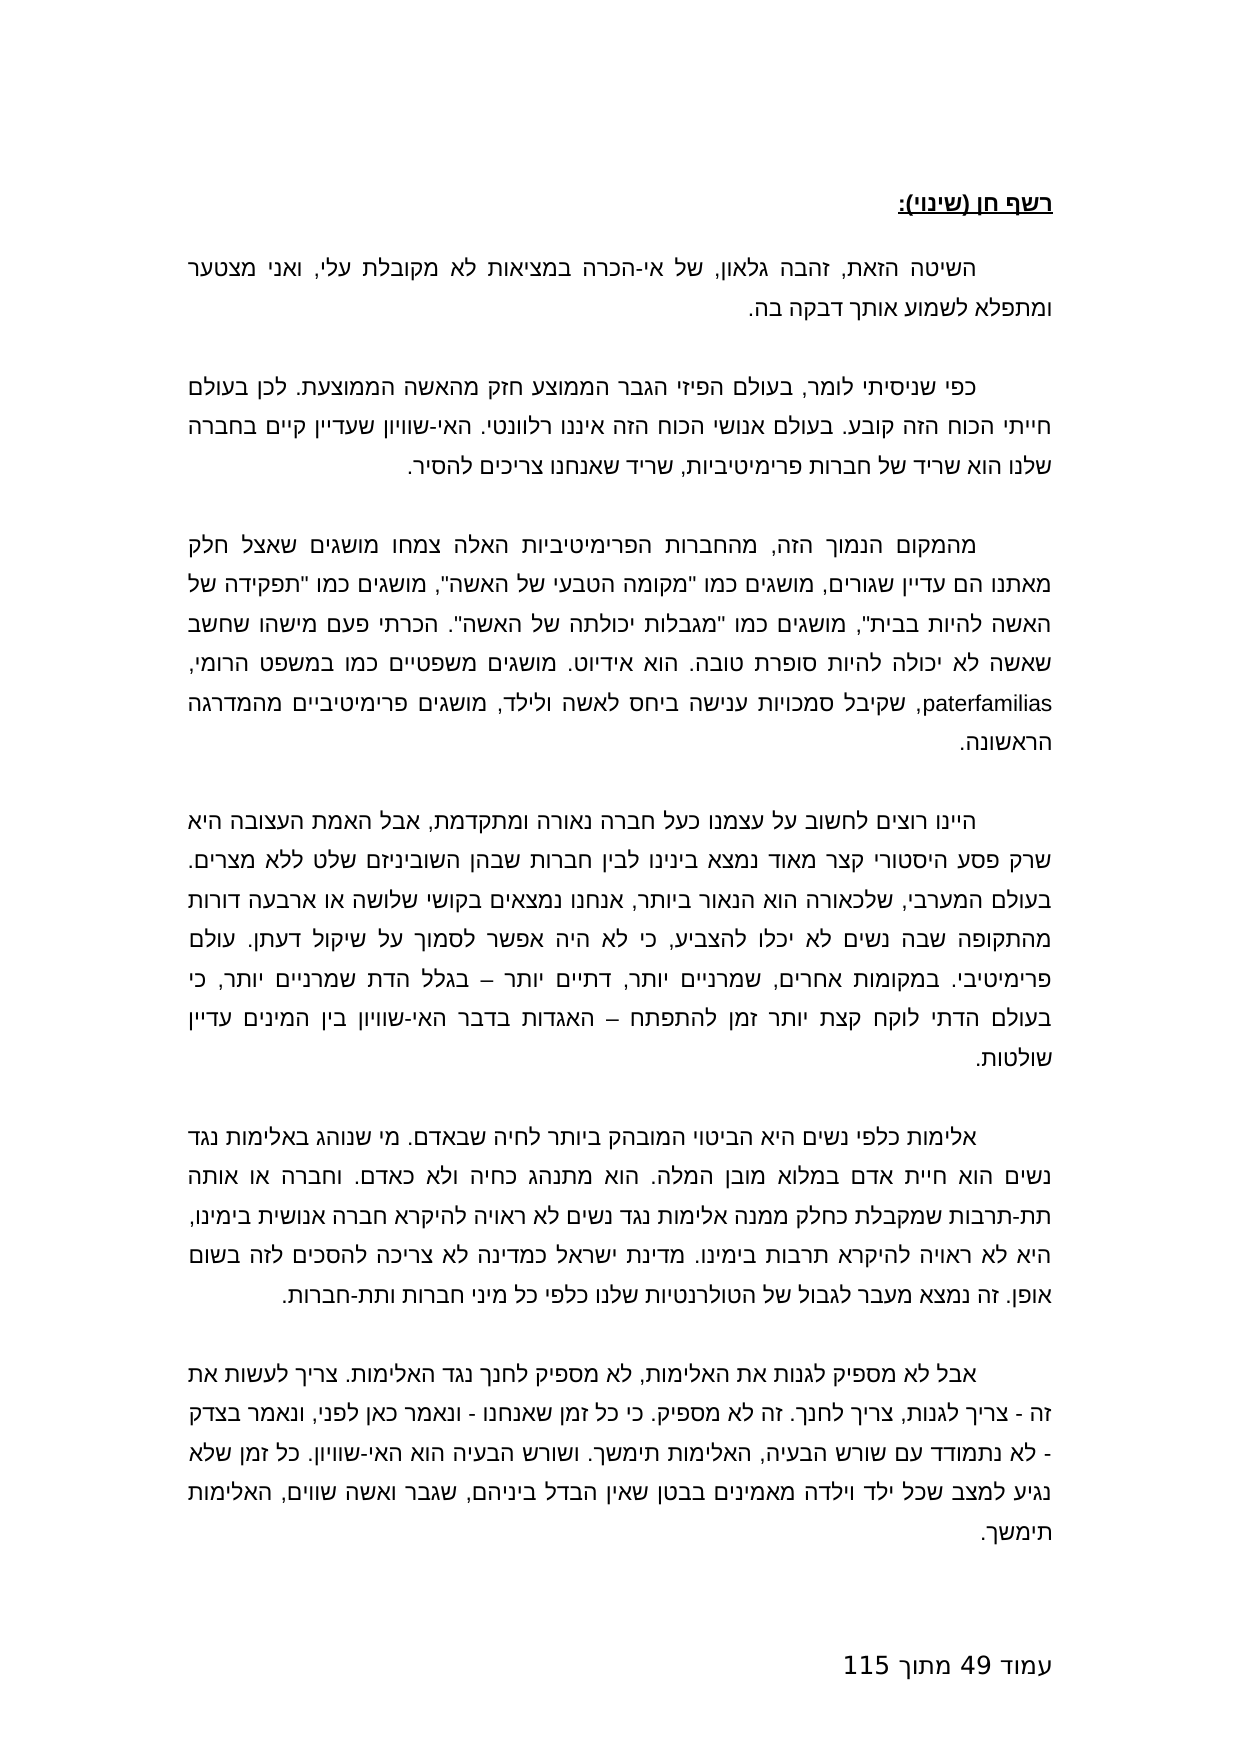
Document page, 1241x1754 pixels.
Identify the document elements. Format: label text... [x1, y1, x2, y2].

text אבל לא מספיק לגנות את האלימות, לא מספיק לחנך נגד האלימות. צריך לעשות את זה - צריך לגנות, צריך לחנך. זה לא מספיק. כי כל זמן שאנחנו - ונאמר כאן לפני, ונאמר בצדק - לא נתמודד עם שורש הבעיה, האלימות תימשך. ושורש הבעיה הוא האי-שוויון. כל זמן שלא נגיע למצב שכל ילד וילדה מאמינים בבטן שאין הבדל ביניהם, שגבר ואשה שווים, האלימות תימשך. [187, 1361, 1053, 1545]
text רשף חן (שינוי): [187, 189, 1053, 216]
text היינו רוצים לחשוב על עצמנו כעל חברה נאורה ומתקדמת, אבל האמת העצובה היא שרק פסע היסטורי קצר מאוד נמצא בינינו לבין חברות שבהן השוביניזם שלט ללא מצרים. בעולם המערבי, שלכאורה הוא הנאור ביותר, אנחנו נמצאים בקושי שלושה או ארבעה דורות מהתקופה שבה נשים לא יכלו להצביע, כי לא היה אפשר לסמוך על שיקול דעתן. עולם פרימיטיבי. במקומות אחרים, שמרניים יותר, דתיים יותר – בגלל הדת שמרניים יותר, כי בעולם הדתי לוקח קצת יותר זמן להתפתח – האגדות בדבר האי-שוויון בין המינים עדיין שולטות. [187, 808, 1053, 1071]
text אלימות כלפי נשים היא הביטוי המובהק ביותר לחיה שבאדם. מי שנוהג באלימות נגד נשים הוא חיית אדם במלוא מובן המלה. הוא מתנהג כחיה ולא כאדם. וחברה או אותה תת-תרבות שמקבלת כחלק ממנה אלימות נגד נשים לא ראויה להיקרא חברה אנושית בימינו, היא לא ראויה להיקרא תרבות בימינו. מדינת ישראל כמדינה לא צריכה להסכים לזה בשום אופן. זה נמצא מעבר לגבול של הטולרנטיות שלנו כלפי כל מיני חברות ותת-חברות. [187, 1124, 1053, 1308]
text כפי שניסיתי לומר, בעולם הפיזי הגבר הממוצע חזק מהאשה הממוצעת. לכן בעולם חייתי הכוח הזה קובע. בעולם אנושי הכוח הזה איננו רלוונטי. האי-שוויון שעדיין קיים בחברה שלנו הוא שריד של חברות פרימיטיביות, שריד שאנחנו צריכים להסיר. [187, 374, 1053, 479]
text השיטה הזאת, זהבה גלאון, של אי-הכרה במציאות לא מקובלת עלי, ואני מצטער ומתפלא לשמוע אותך דבקה בה. [187, 255, 1053, 321]
text מהמקום הנמוך הזה, מהחברות הפרימיטיביות האלה צמחו מושגים שאצל חלק מאתנו הם עדיין שגורים, מושגים כמו "מקומה הטבעי של האשה", מושגים כמו "תפקידה של האשה להיות בבית", מושגים כמו "מגבלות יכולתה של האשה". הכרתי פעם מישהו שחשב שאשה לא יכולה להיות סופרת טובה. הוא אידיוט. מושגים משפטיים כמו במשפט הרומי, paterfamilias, שקיבל סמכויות ענישה ביחס לאשה ולילד, מושגים פרימיטיביים מהמדרגה הראשונה. [187, 532, 1053, 755]
